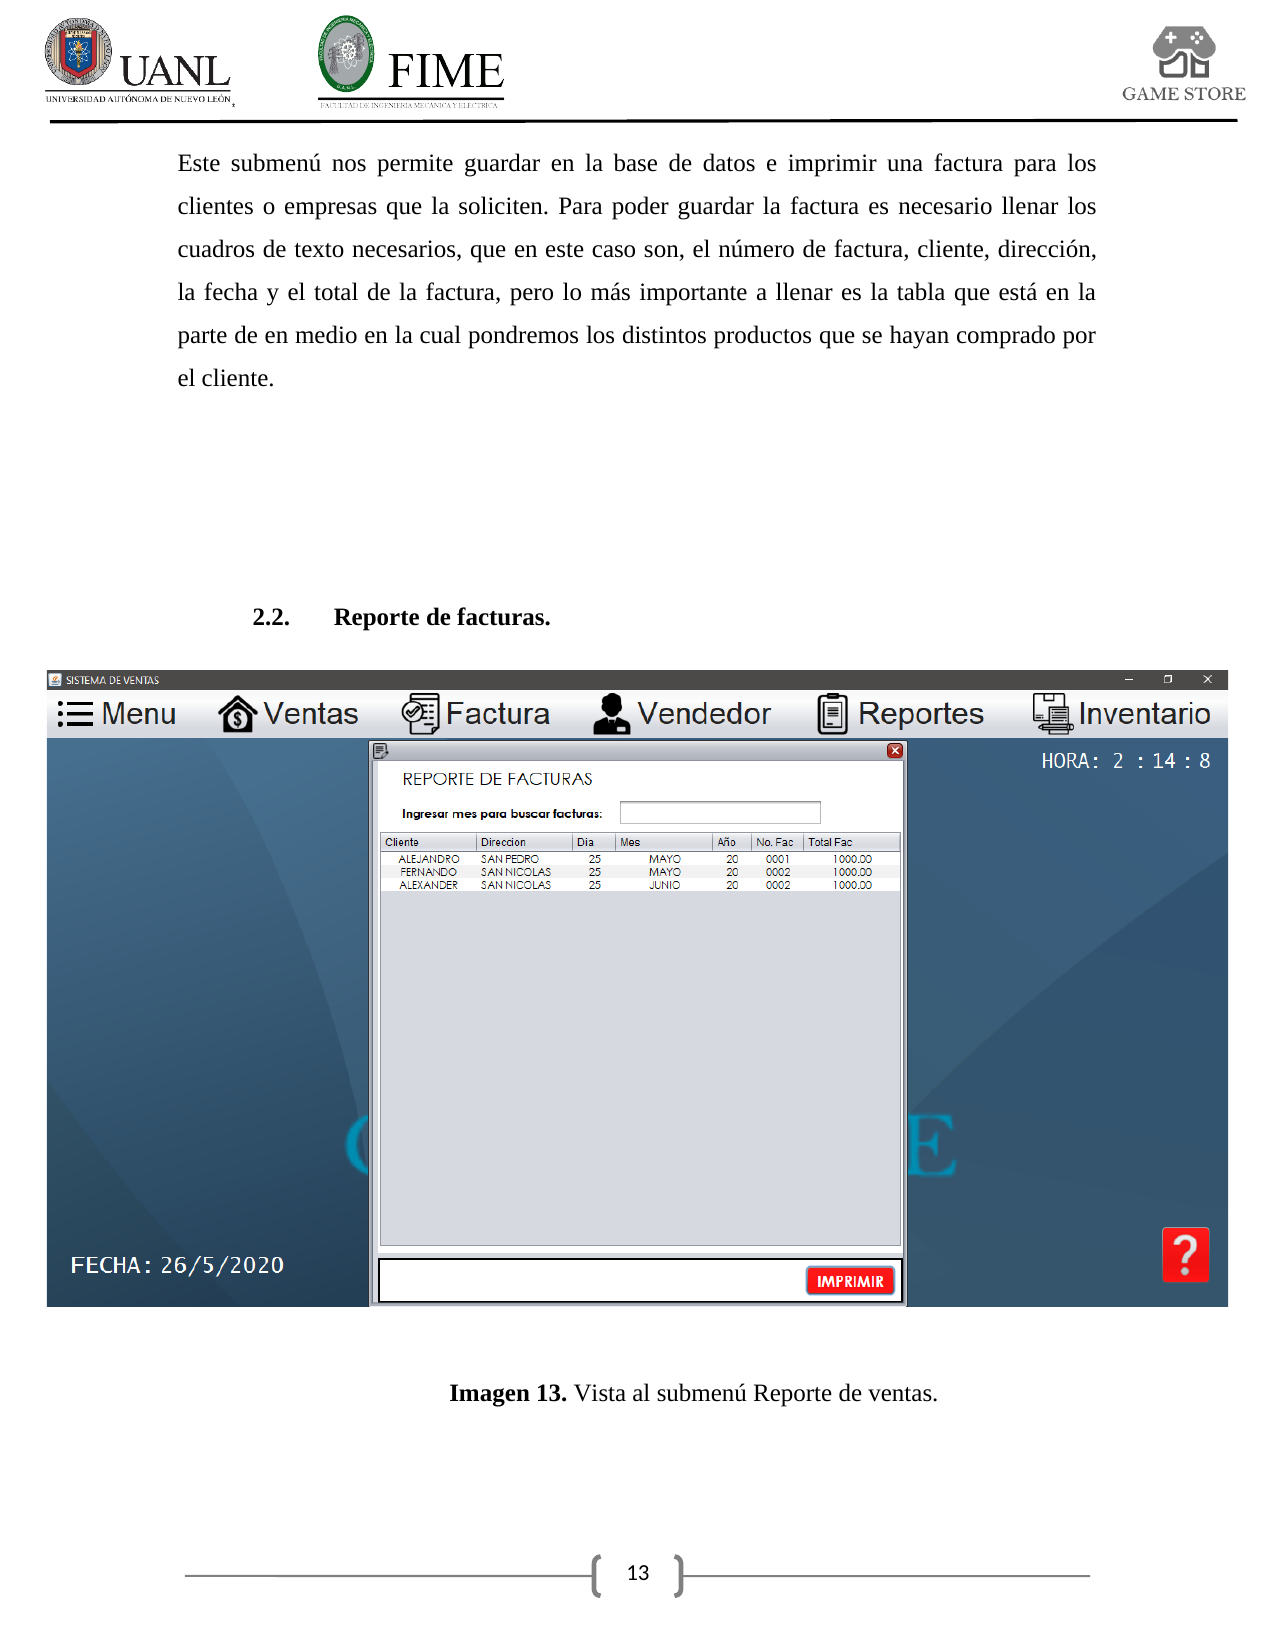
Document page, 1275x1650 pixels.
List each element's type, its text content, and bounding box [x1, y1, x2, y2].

picture [317, 14, 505, 109]
list Imagen 13. Vista al submenú Reporte de ventas. [290, 1378, 1098, 1407]
list Reporte de facturas. [252, 602, 1098, 631]
text Este submenú nos permite guardar en la base de datos e imprimir una factura para los clientes o empresas que la soliciten. Para poder guardar la factura es necesario llenar los cuadros de texto necesarios, que en este caso son, el número de factura, cliente, dirección, la fecha y el total de la factura, pero lo más importante a llenar es la tabla que está en la parte de en medio en la cual pondremos los distintos productos que se hayan comprado por el cliente. [177, 148, 1098, 392]
picture [40, 11, 238, 110]
picture [1120, 23, 1249, 107]
picture [46, 670, 1229, 1307]
